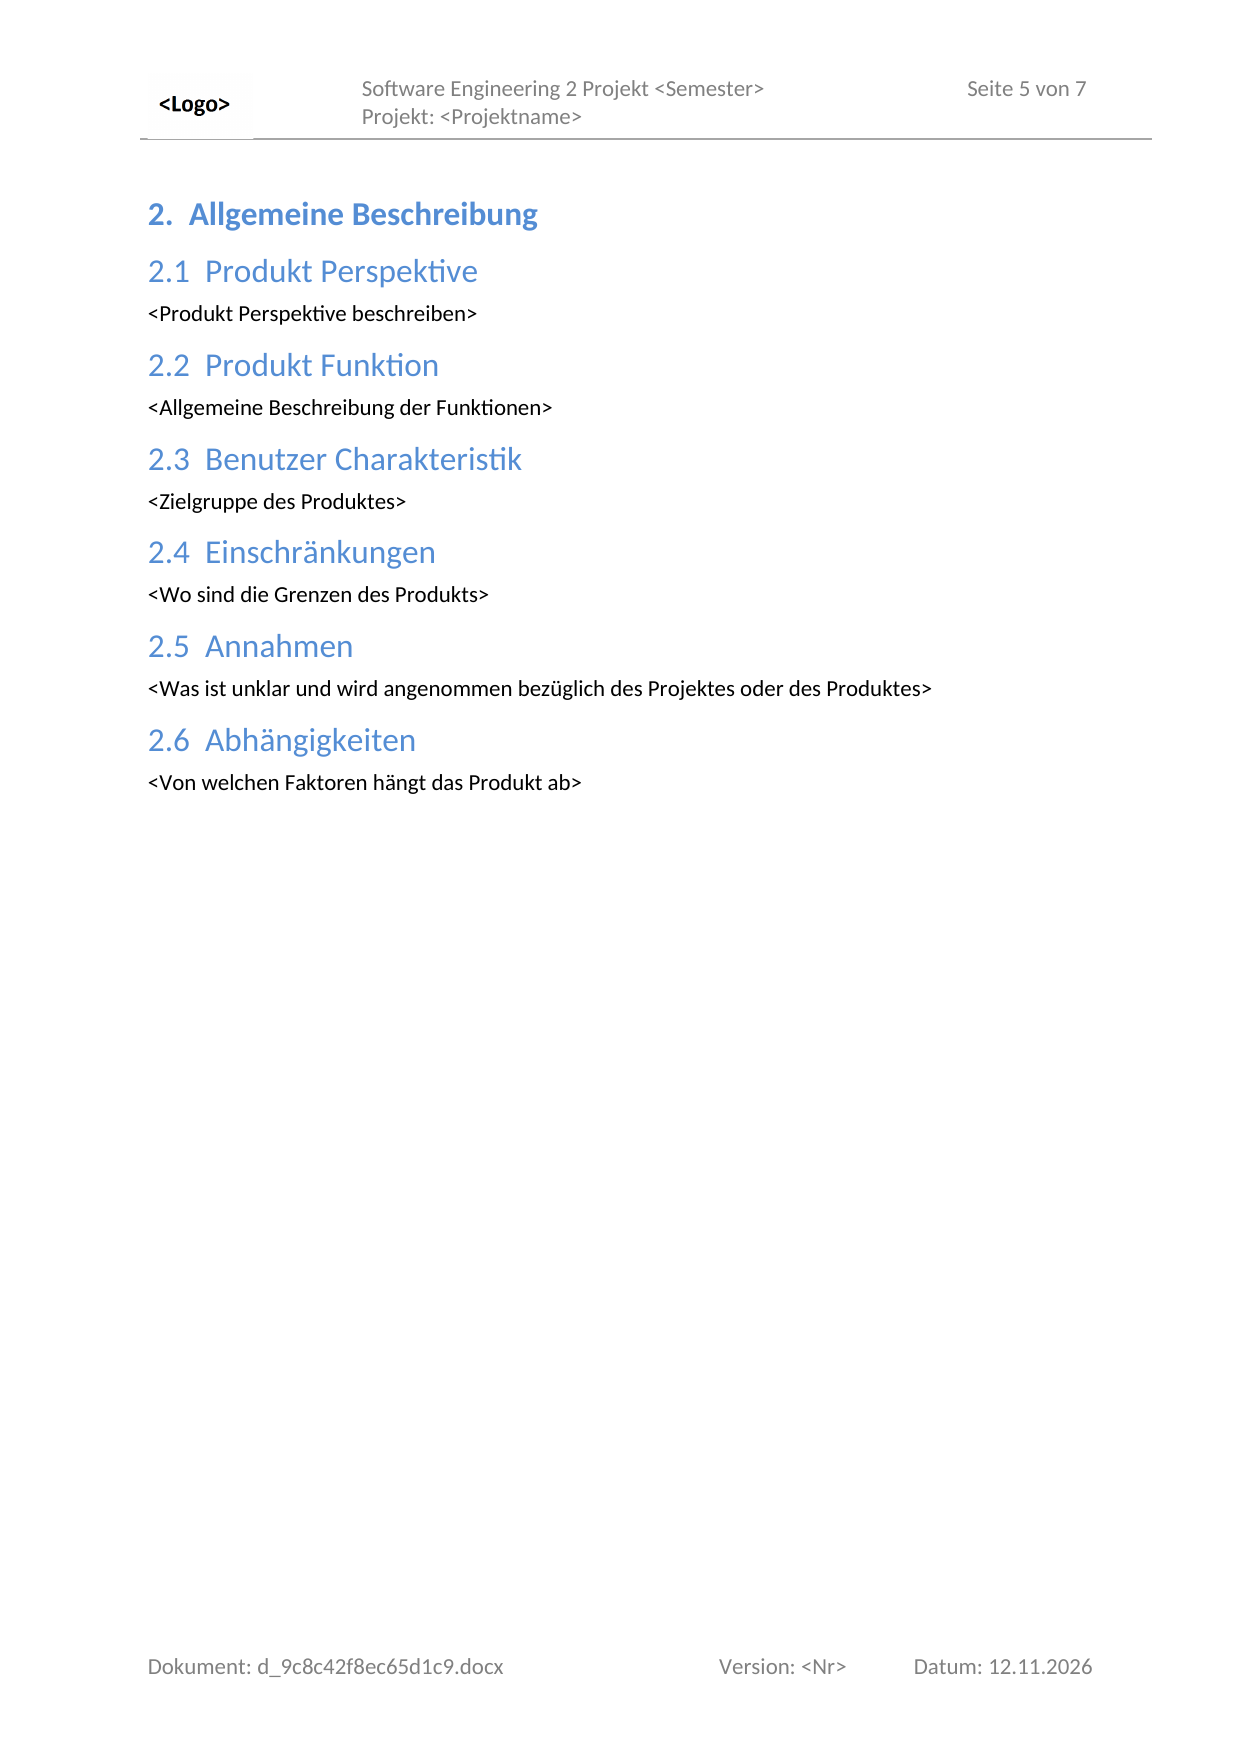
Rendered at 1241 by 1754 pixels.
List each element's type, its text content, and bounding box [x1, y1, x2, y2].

picture [147, 73, 254, 139]
subtitle Annahmen [148, 625, 1093, 666]
text <Wo sind die Grenzen des Produkts> [148, 581, 1093, 609]
subtitle Einschränkungen [148, 532, 1093, 572]
text <Produkt Perspektive beschreiben> [148, 299, 1093, 327]
subtitle Benutzer Charakteristik [148, 438, 1093, 478]
subtitle Produkt Perspektive [148, 250, 1093, 291]
subtitle Produkt Funktion [148, 344, 1093, 385]
subtitle Abhängigkeiten [148, 719, 1093, 760]
text <Allgemeine Beschreibung der Funktionen> [148, 393, 1093, 421]
text <Zielgruppe des Produktes> [148, 487, 1093, 515]
text <Was ist unklar und wird angenommen bezüglich des Projektes oder des Produktes> [148, 674, 1093, 702]
subtitle Allgemeine Beschreibung [148, 193, 1093, 234]
text <Von welchen Faktoren hängt das Produkt ab> [148, 768, 1093, 796]
